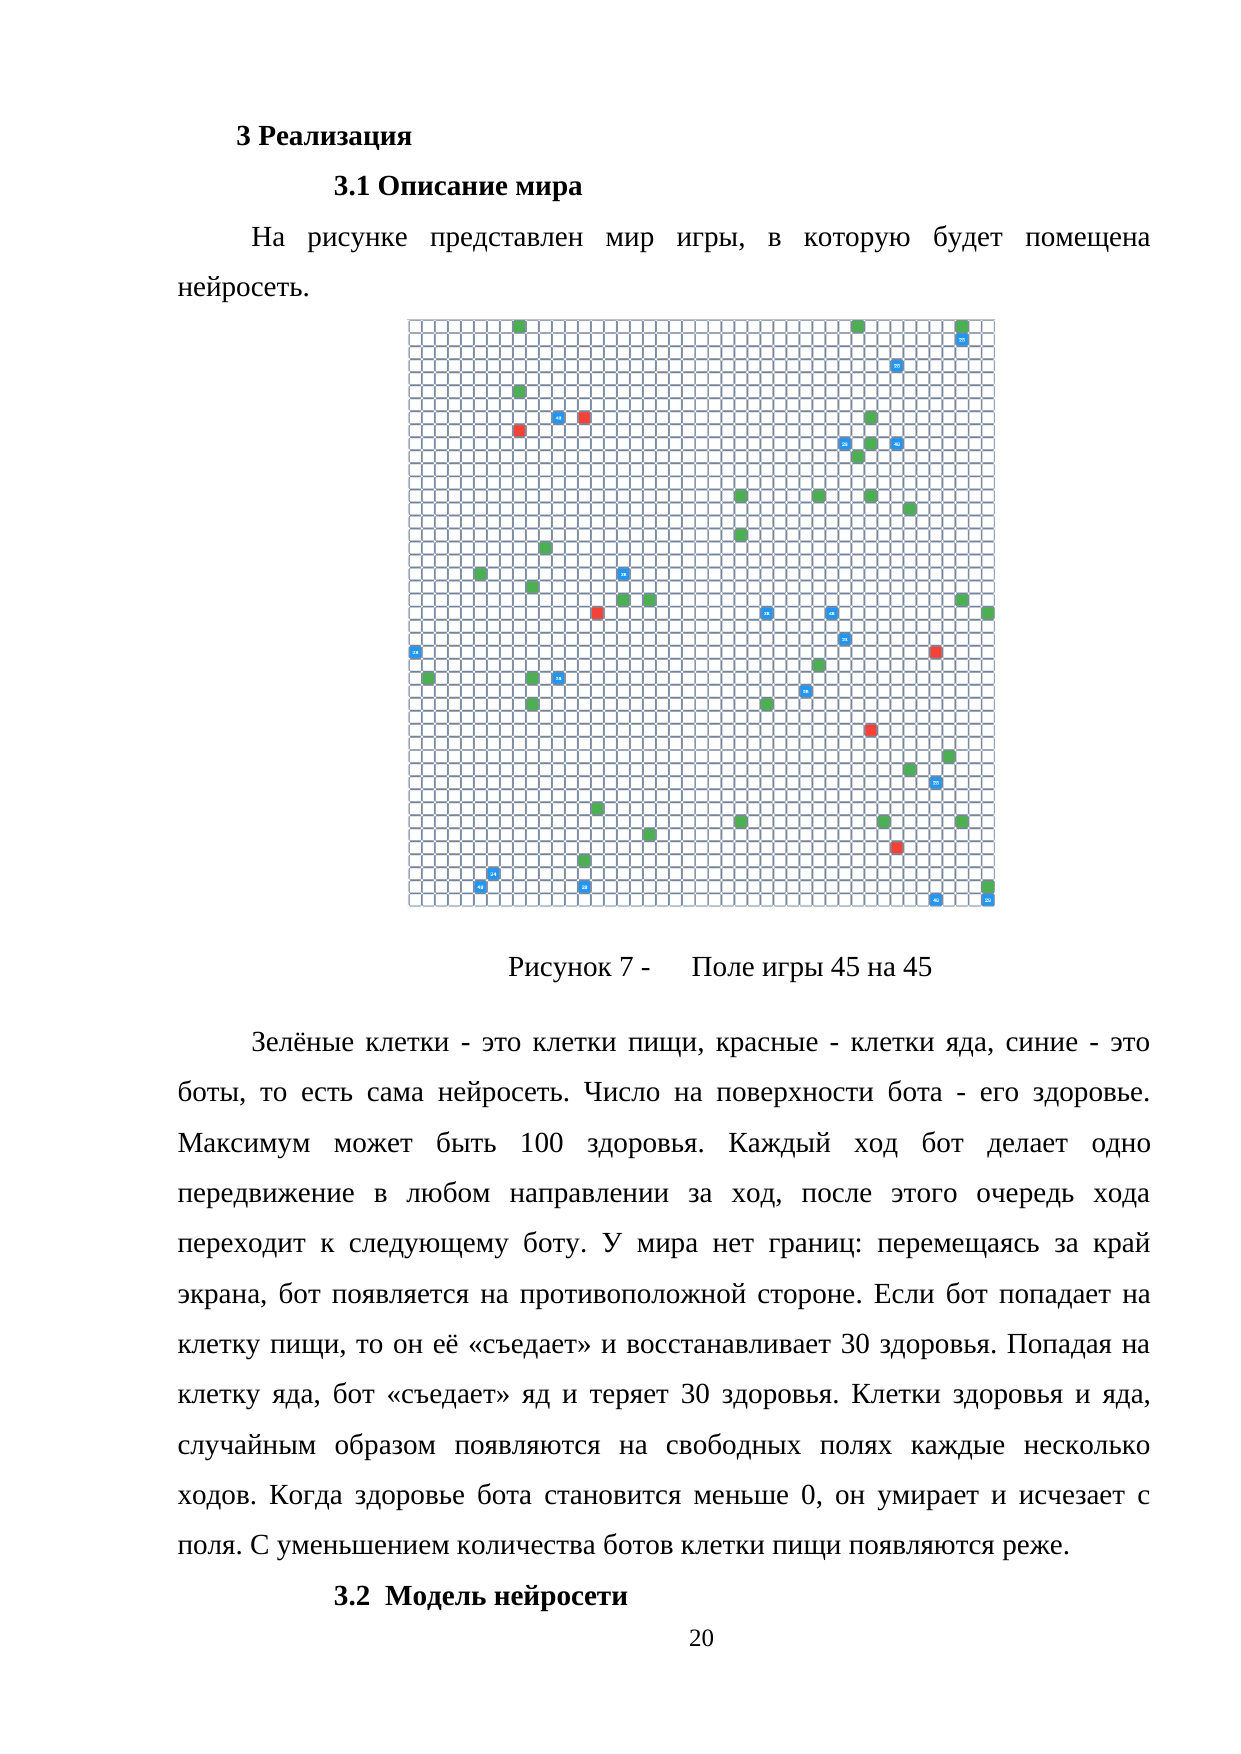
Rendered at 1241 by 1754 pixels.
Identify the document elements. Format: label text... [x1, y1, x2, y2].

text Модель нейросети [260, 1578, 1152, 1611]
text Зелёные клетки - это клетки пищи, красные - клетки яда, синие - это боты, то есть сама нейросеть. Число на поверхности бота - его здоровье. Максимум может быть 100 здоровья. Каждый ход бот делает одно передвижение в любом направлении за ход, после этого очередь хода переходит к следующему боту. У мира нет границ: перемещаясь за край экрана, бот появляется на противоположной стороне. Если бот попадает на клетку пищи, то он её «съедает» и восстанавливает 30 здоровья. Попадая на клетку яда, бот «съедает» яд и теряет 30 здоровья. Клетки здоровья и яда, случайным образом появляются на свободных полях каждые несколько ходов. Когда здоровье бота становится меньше 0, он умирает и исчезает с поля. С уменьшением количества ботов клетки пищи появляются реже. [177, 1024, 1152, 1561]
text Реализация [236, 118, 1152, 152]
text На рисунке представлен мир игры, в которую будет помещена нейросеть. [177, 219, 1152, 303]
picture [407, 319, 996, 908]
text Описание мира [260, 168, 1152, 202]
text Поле игры 45 на 45 [288, 949, 1152, 982]
